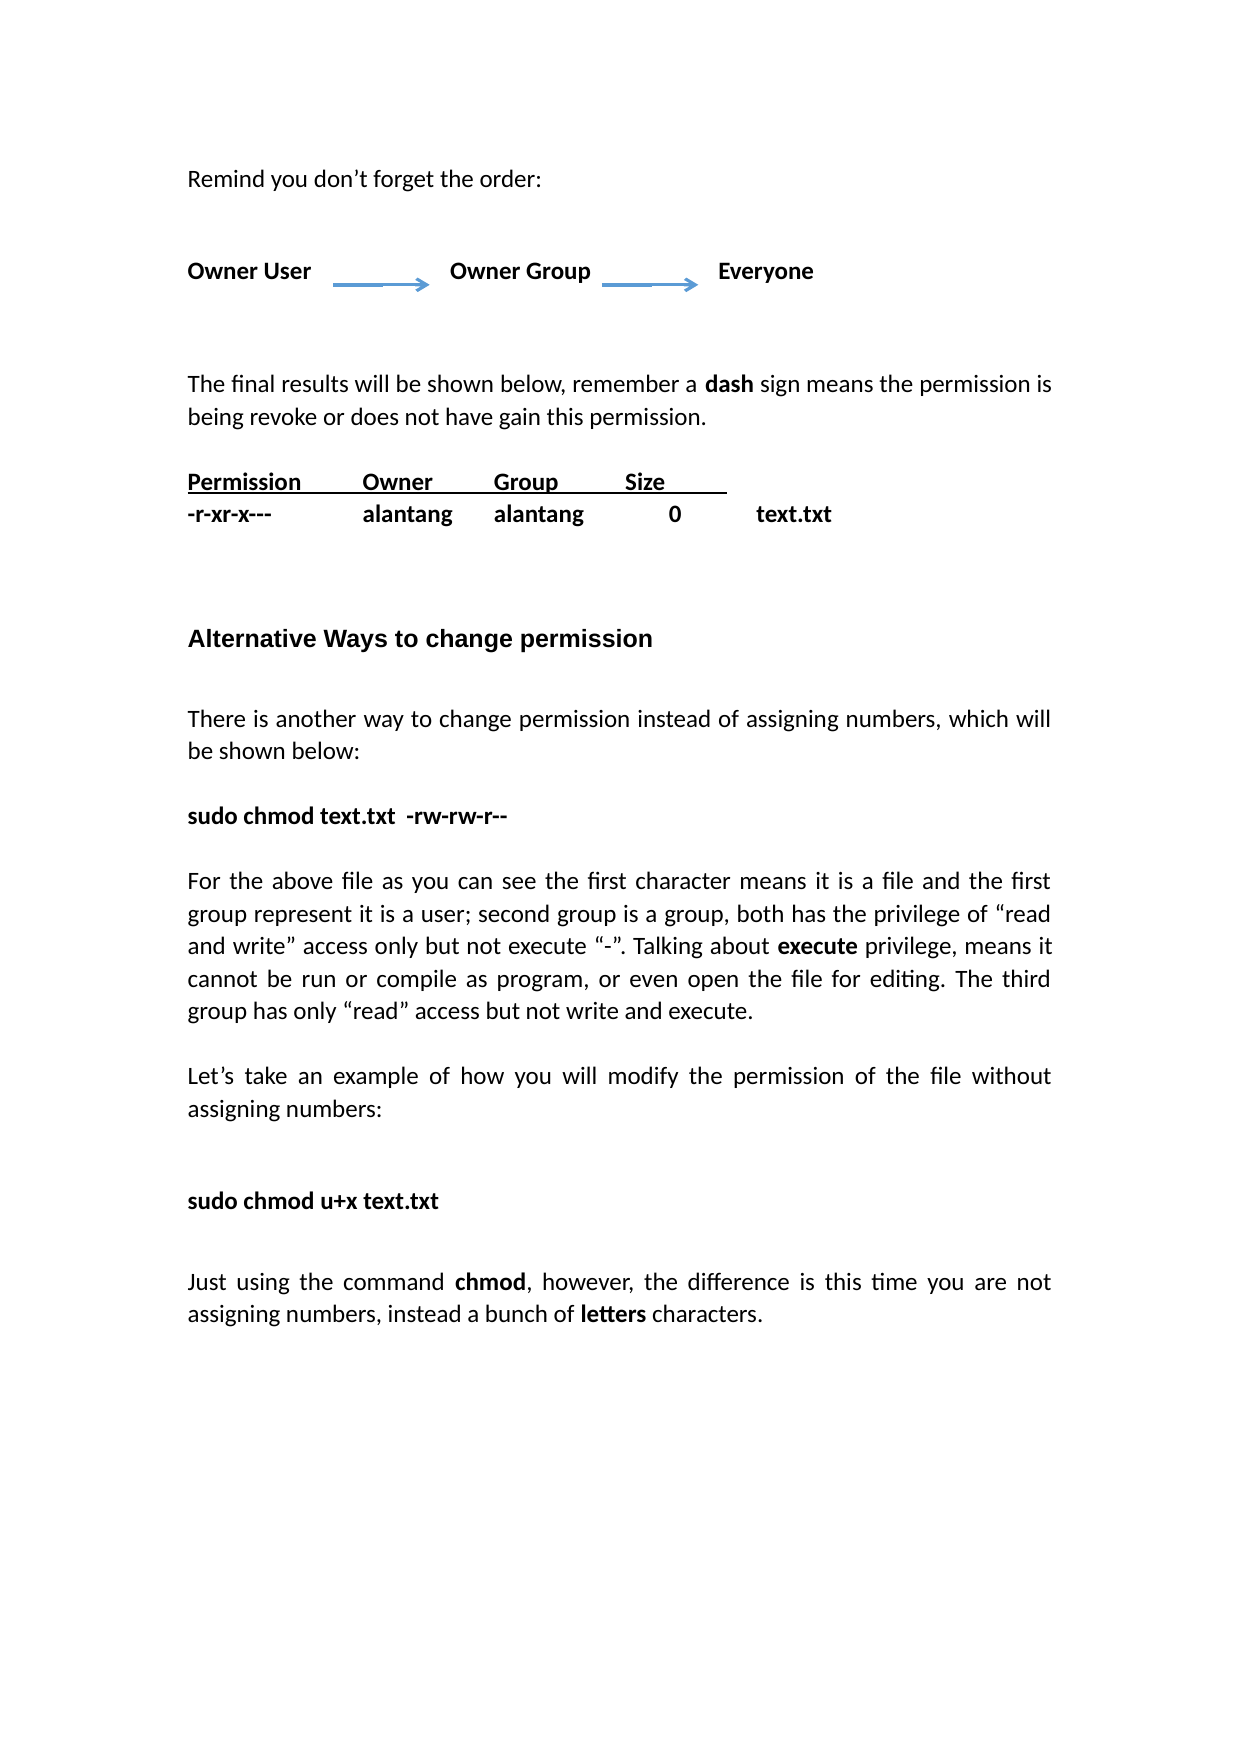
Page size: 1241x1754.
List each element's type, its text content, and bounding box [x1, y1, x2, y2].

subtitle Alternative Ways to change permission [187, 622, 1053, 654]
text The final results will be shown below, remember a dash sign means the permission is being revoke or does not have gain this permission. [187, 367, 1053, 432]
text Let’s take an example of how you will modify the permission of the file without assigning numbers: [187, 1059, 1053, 1124]
text -r-xr-x--- alantang alantang 0 text.txt [187, 497, 1053, 530]
text Just using the command chmod, however, the difference is this time you are not assigning numbers, instead a bunch of letters characters. [187, 1265, 1053, 1330]
subtitle sudo chmod u+x text.txt [187, 1184, 1053, 1216]
text For the above file as you can see the first character means it is a file and the first group represent it is a user; second group is a group, both has the privilege of “read and write” access only but not execute “-”. Talking about execute privilege, means it cannot be run or compile as program, or even open the file for editing. The third group has only “read” access but not write and execute. [187, 864, 1053, 1027]
text Permission Owner Group Size [187, 465, 1053, 497]
text There is another way to change permission instead of assigning numbers, which will be shown below: [187, 702, 1053, 767]
subtitle Owner User Owner Group Everyone [187, 254, 1053, 287]
text sudo chmod text.txt -rw-rw-r-- [187, 799, 1053, 832]
text Remind you don’t forget the order: [187, 162, 1053, 194]
